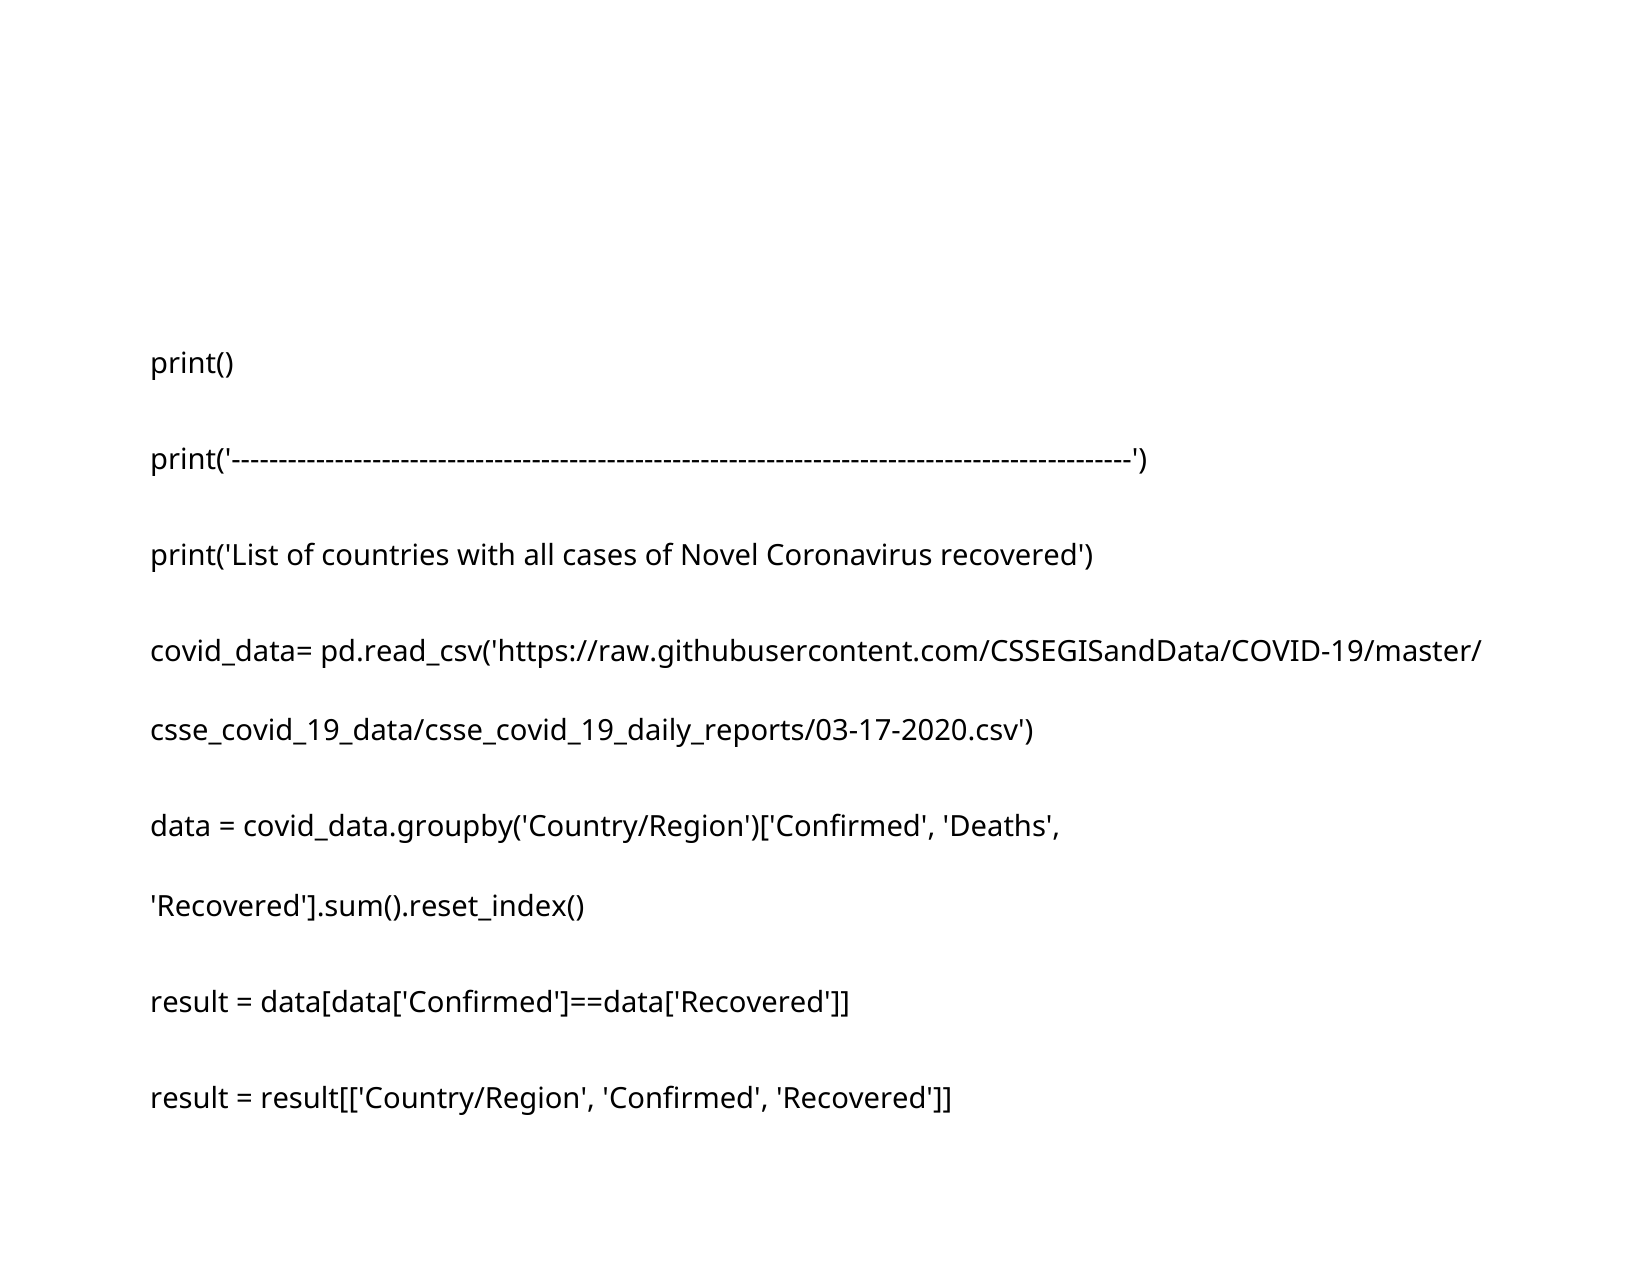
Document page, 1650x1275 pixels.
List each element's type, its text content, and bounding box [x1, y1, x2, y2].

text print() [150, 342, 1500, 382]
text print('------------------------------------------------------------------------------------------------') [150, 438, 1500, 478]
text print('List of countries with all cases of Novel Coronavirus recovered') [150, 534, 1500, 574]
text data = covid_data.groupby('Country/Region')['Confirmed', 'Deaths', 'Recovered'].sum().reset_index() [150, 806, 1500, 925]
text covid_data= pd.read_csv('https://raw.githubusercontent.com/CSSEGISandData/COVID-19/master/csse_covid_19_data/csse_covid_19_daily_reports/03-17-2020.csv') [150, 630, 1500, 749]
text result = result[['Country/Region', 'Confirmed', 'Recovered']] [150, 1077, 1500, 1117]
text result = data[data['Confirmed']==data['Recovered']] [150, 981, 1500, 1021]
